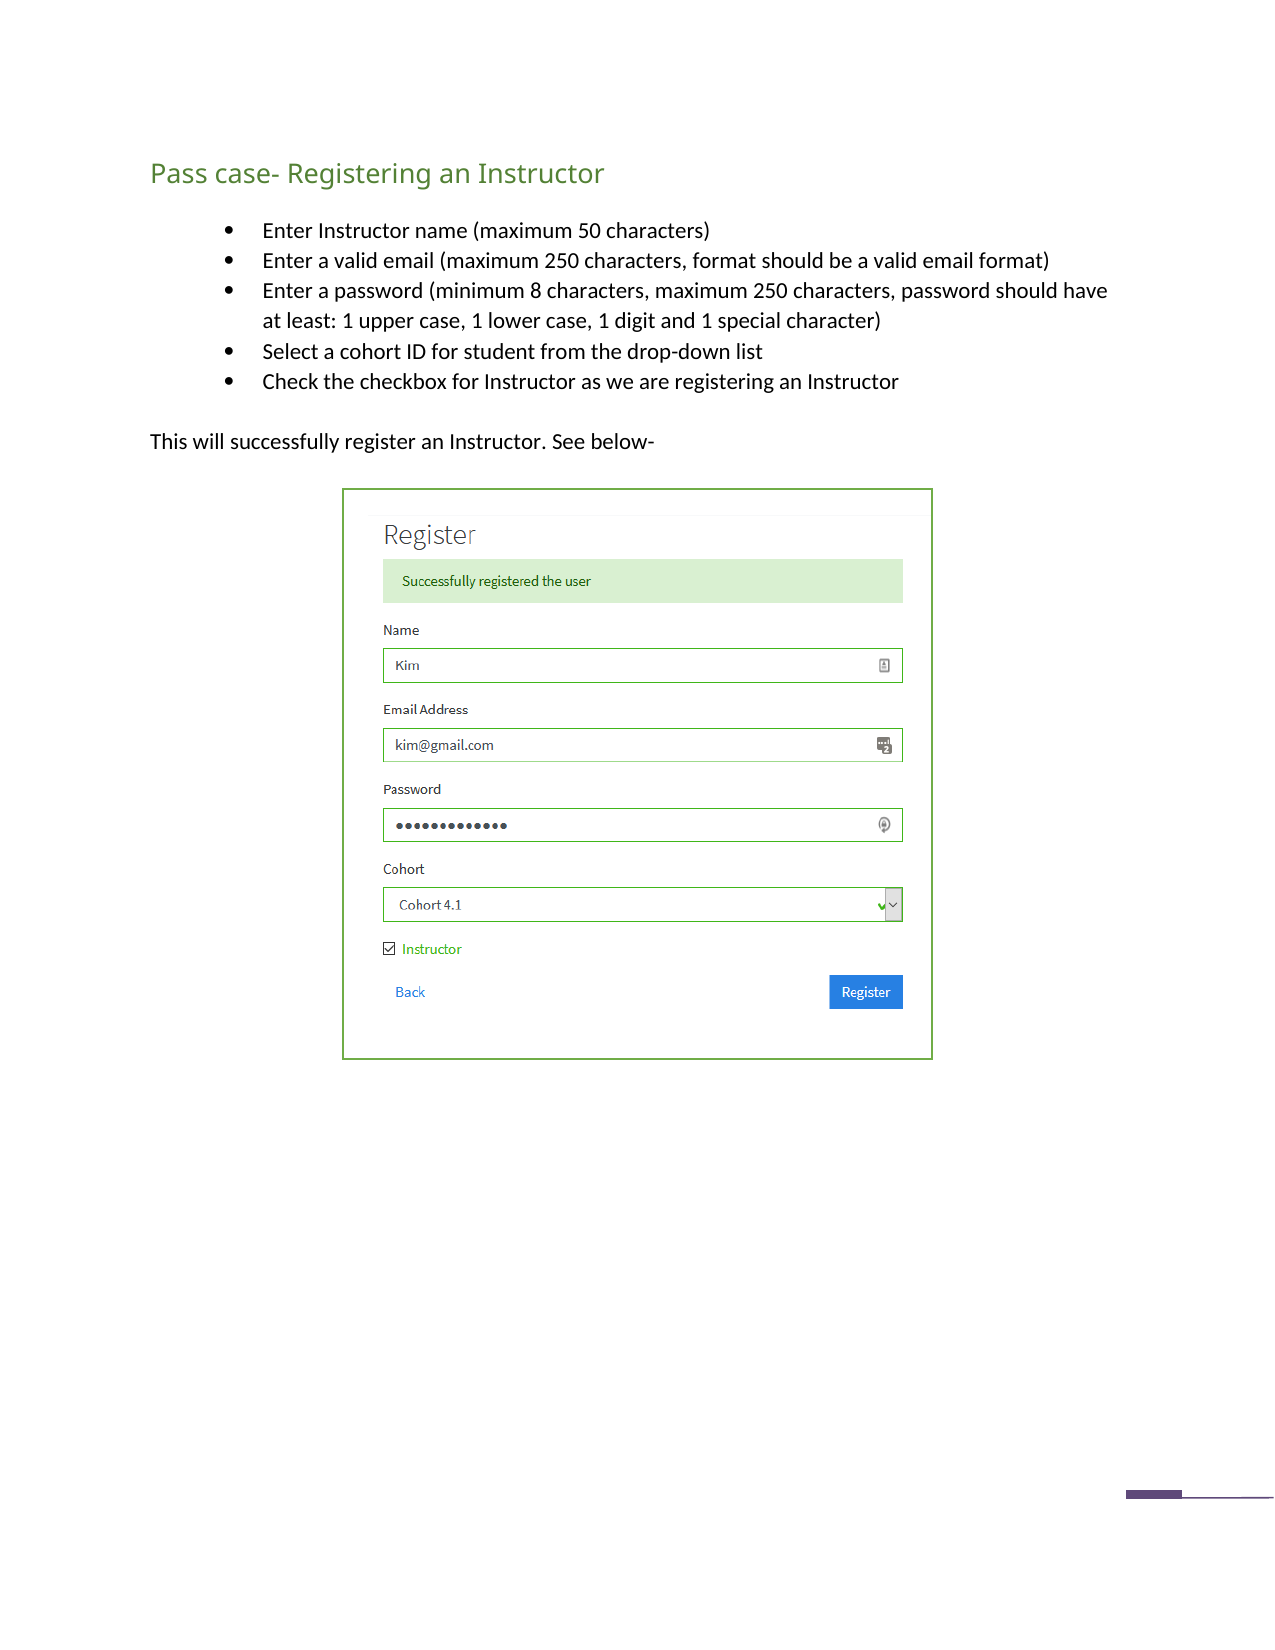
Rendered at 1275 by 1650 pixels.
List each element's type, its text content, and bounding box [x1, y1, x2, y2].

picture [368, 515, 931, 1058]
list Check the checkbox for Instructor as we are registering an Instructor [225, 367, 1125, 395]
list Select a cohort ID for student from the drop-down list [225, 337, 1125, 365]
subtitle Pass case- Registering an Instructor [150, 154, 1125, 191]
list Enter a valid email (maximum 250 characters, format should be a valid email format) [225, 246, 1125, 274]
list Enter a password (minimum 8 characters, maximum 250 characters, password should have at least: 1 upper case, 1 lower case, 1 digit and 1 special character) [225, 276, 1125, 335]
list This will successfully register an Instructor. See below- [150, 427, 1125, 456]
list Enter Instructor name (maximum 50 characters) [225, 216, 1125, 244]
